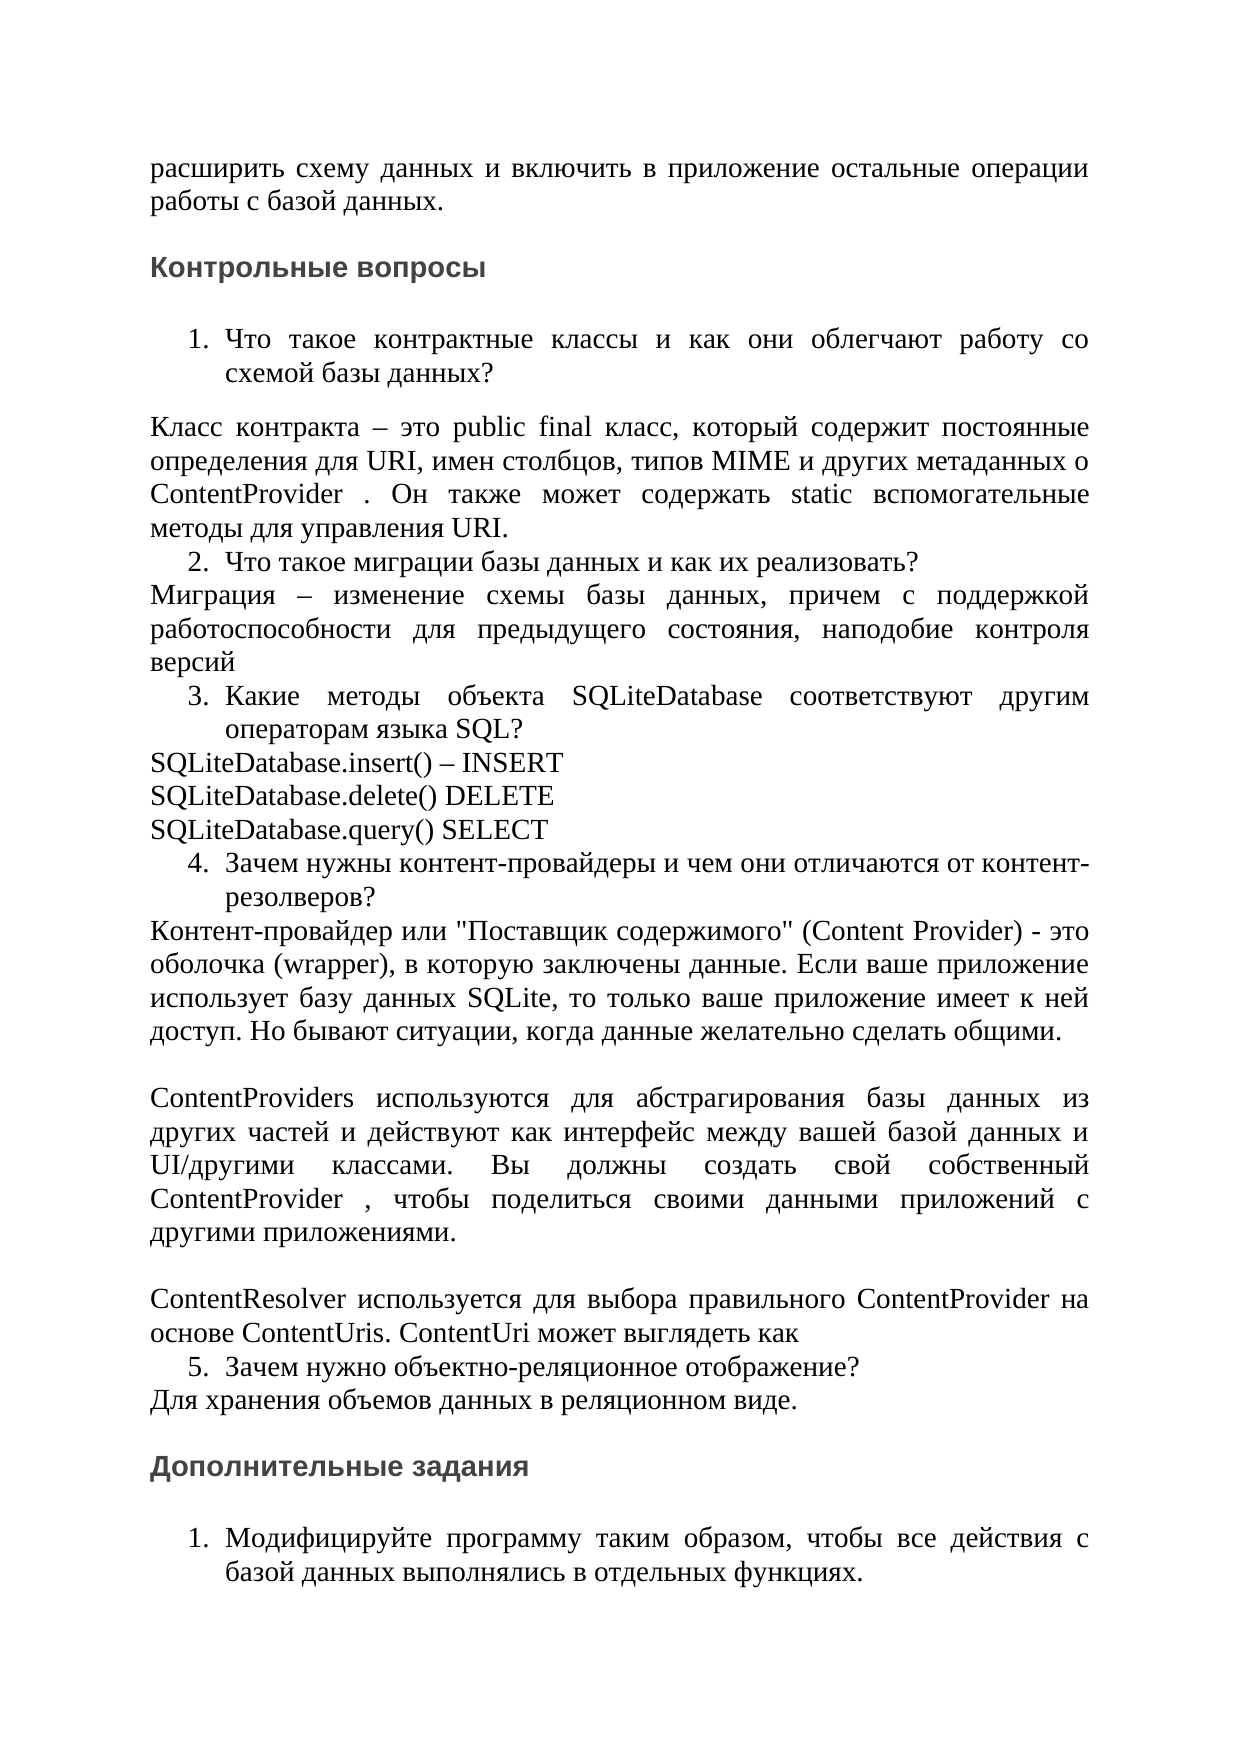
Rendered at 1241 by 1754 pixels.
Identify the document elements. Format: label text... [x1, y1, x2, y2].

text ContentResolver используется для выбора правильного ContentProvider на основе ContentUris. ContentUri может выглядеть как [150, 1282, 1090, 1349]
text SQLiteDatabase.insert() – INSERT [150, 745, 1090, 778]
subtitle Контрольные вопросы [150, 250, 1090, 284]
list Модифицируйте программу таким образом, чтобы все действия с базой данных выполнялись в отдельных функциях. [187, 1520, 1090, 1587]
list Зачем нужно объектно-реляционное отображение? [187, 1349, 1090, 1382]
text Для хранения объемов данных в реляционном виде. [150, 1382, 1090, 1416]
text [150, 150, 1090, 217]
text SQLiteDatabase.delete() DELETE [150, 778, 1090, 812]
text SQLiteDatabase.query() SELECT [150, 812, 1090, 846]
subtitle Дополнительные задания [150, 1449, 1090, 1483]
list Зачем нужны контент-провайдеры и чем они отличаются от контент-резолверов? [187, 846, 1090, 913]
list Что такое миграции базы данных и как их реализовать? [187, 544, 1090, 577]
text Контент-провайдер или "Поставщик содержимого" (Content Provider) - это оболочка (wrapper), в которую заключены данные. Если ваше приложение использует базу данных SQLite, то только ваше приложение имеет к ней доступ. Но бывают ситуации, когда данные желательно сделать общими. [150, 913, 1090, 1047]
text ContentProviders используются для абстрагирования базы данных из других частей и действуют как интерфейс между вашей базой данных и UI/другими классами. Вы должны создать свой собственный ContentProvider , чтобы поделиться своими данными приложений с другими приложениями. [150, 1080, 1090, 1248]
text Класс контракта – это public final класс, который содержит постоянные определения для URI, имен столбцов, типов MIME и других метаданных о ContentProvider . Он также может содержать static вспомогательные методы для управления URI. [150, 409, 1090, 544]
list Какие методы объекта SQLiteDatabase соответствуют другим операторам языка SQL? [187, 678, 1090, 745]
list Что такое контрактные классы и как они облегчают работу со схемой базы данных? [187, 322, 1090, 389]
text Миграция – изменение схемы базы данных, причем с поддержкой работоспособности для предыдущего состояния, наподобие контроля версий [150, 577, 1090, 678]
